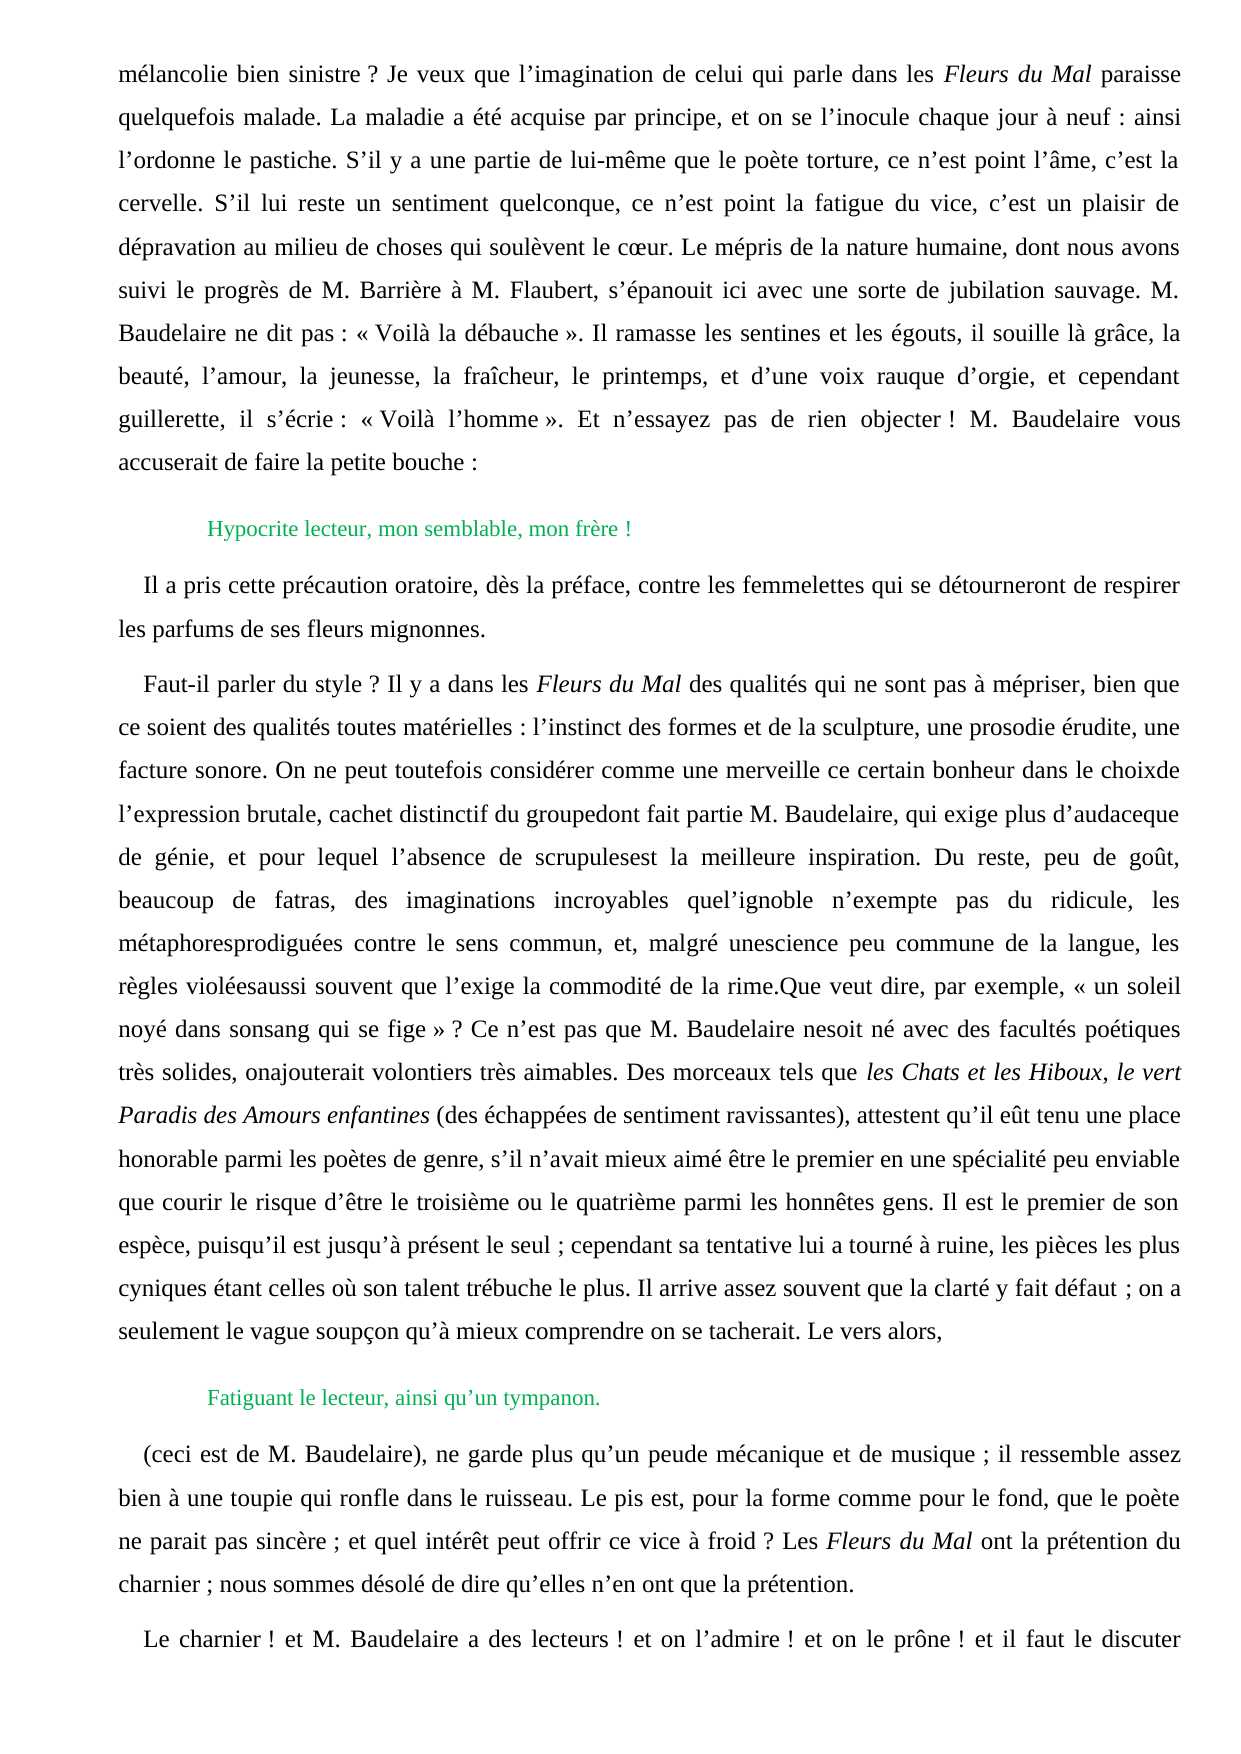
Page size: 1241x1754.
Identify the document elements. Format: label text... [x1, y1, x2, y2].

text Il a pris cette précaution oratoire, dès la préface, contre les femmelettes qui se détourneront de respirer les parfums de ses fleurs mignonnes. [118, 571, 1181, 642]
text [118, 1624, 1181, 1653]
text Fatiguant le lecteur, ainsi qu’un tympanon. [207, 1384, 1181, 1411]
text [118, 59, 1181, 476]
text (ceci est de M. Baudelaire), ne garde plus qu’un peude mécanique et de musique ; il ressemble assez bien à une toupie qui ronfle dans le ruisseau. Le pis est, pour la forme comme pour le fond, que le poète ne parait pas sincère ; et quel intérêt peut offrir ce vice à froid ? Les Fleurs du Mal ont la prétention du charnier ; nous sommes désolé de dire qu’elles n’en ont que la prétention. [118, 1439, 1181, 1598]
text Hypocrite lecteur, mon semblable, mon frère ! [207, 515, 1181, 542]
text Faut-il parler du style ? Il y a dans les Fleurs du Mal des qualités qui ne sont pas à mépriser, bien que ce soient des qualités toutes matérielles : l’instinct des formes et de la sculpture, une prosodie érudite, une facture sonore. On ne peut toutefois considérer comme une merveille ce certain bonheur dans le choixde l’expression brutale, cachet distinctif du groupedont fait partie M. Baudelaire, qui exige plus d’audaceque de génie, et pour lequel l’absence de scrupulesest la meilleure inspiration. Du reste, peu de goût, beaucoup de fatras, des imaginations incroyables quel’ignoble n’exempte pas du ridicule, les métaphoresprodiguées contre le sens commun, et, malgré unescience peu commune de la langue, les règles violéesaussi souvent que l’exige la commodité de la rime.Que veut dire, par exemple, « un soleil noyé dans sonsang qui se fige » ? Ce n’est pas que M. Baudelaire nesoit né avec des facultés poétiques très solides, onajouterait volontiers très aimables. Des morceaux tels que les Chats et les Hiboux, le vert Paradis des Amours enfantines (des échappées de sentiment ravissantes), attestent qu’il eût tenu une place honorable parmi les poètes de genre, s’il n’avait mieux aimé être le premier en une spécialité peu enviable que courir le risque d’être le troisième ou le quatrième parmi les honnêtes gens. Il est le premier de son espèce, puisqu’il est jusqu’à présent le seul ; cependant sa tentative lui a tourné à ruine, les pièces les plus cyniques étant celles où son talent trébuche le plus. Il arrive assez souvent que la clarté y fait défaut ; on a seulement le vague soupçon qu’à mieux comprendre on se tacherait. Le vers alors, [118, 669, 1181, 1345]
